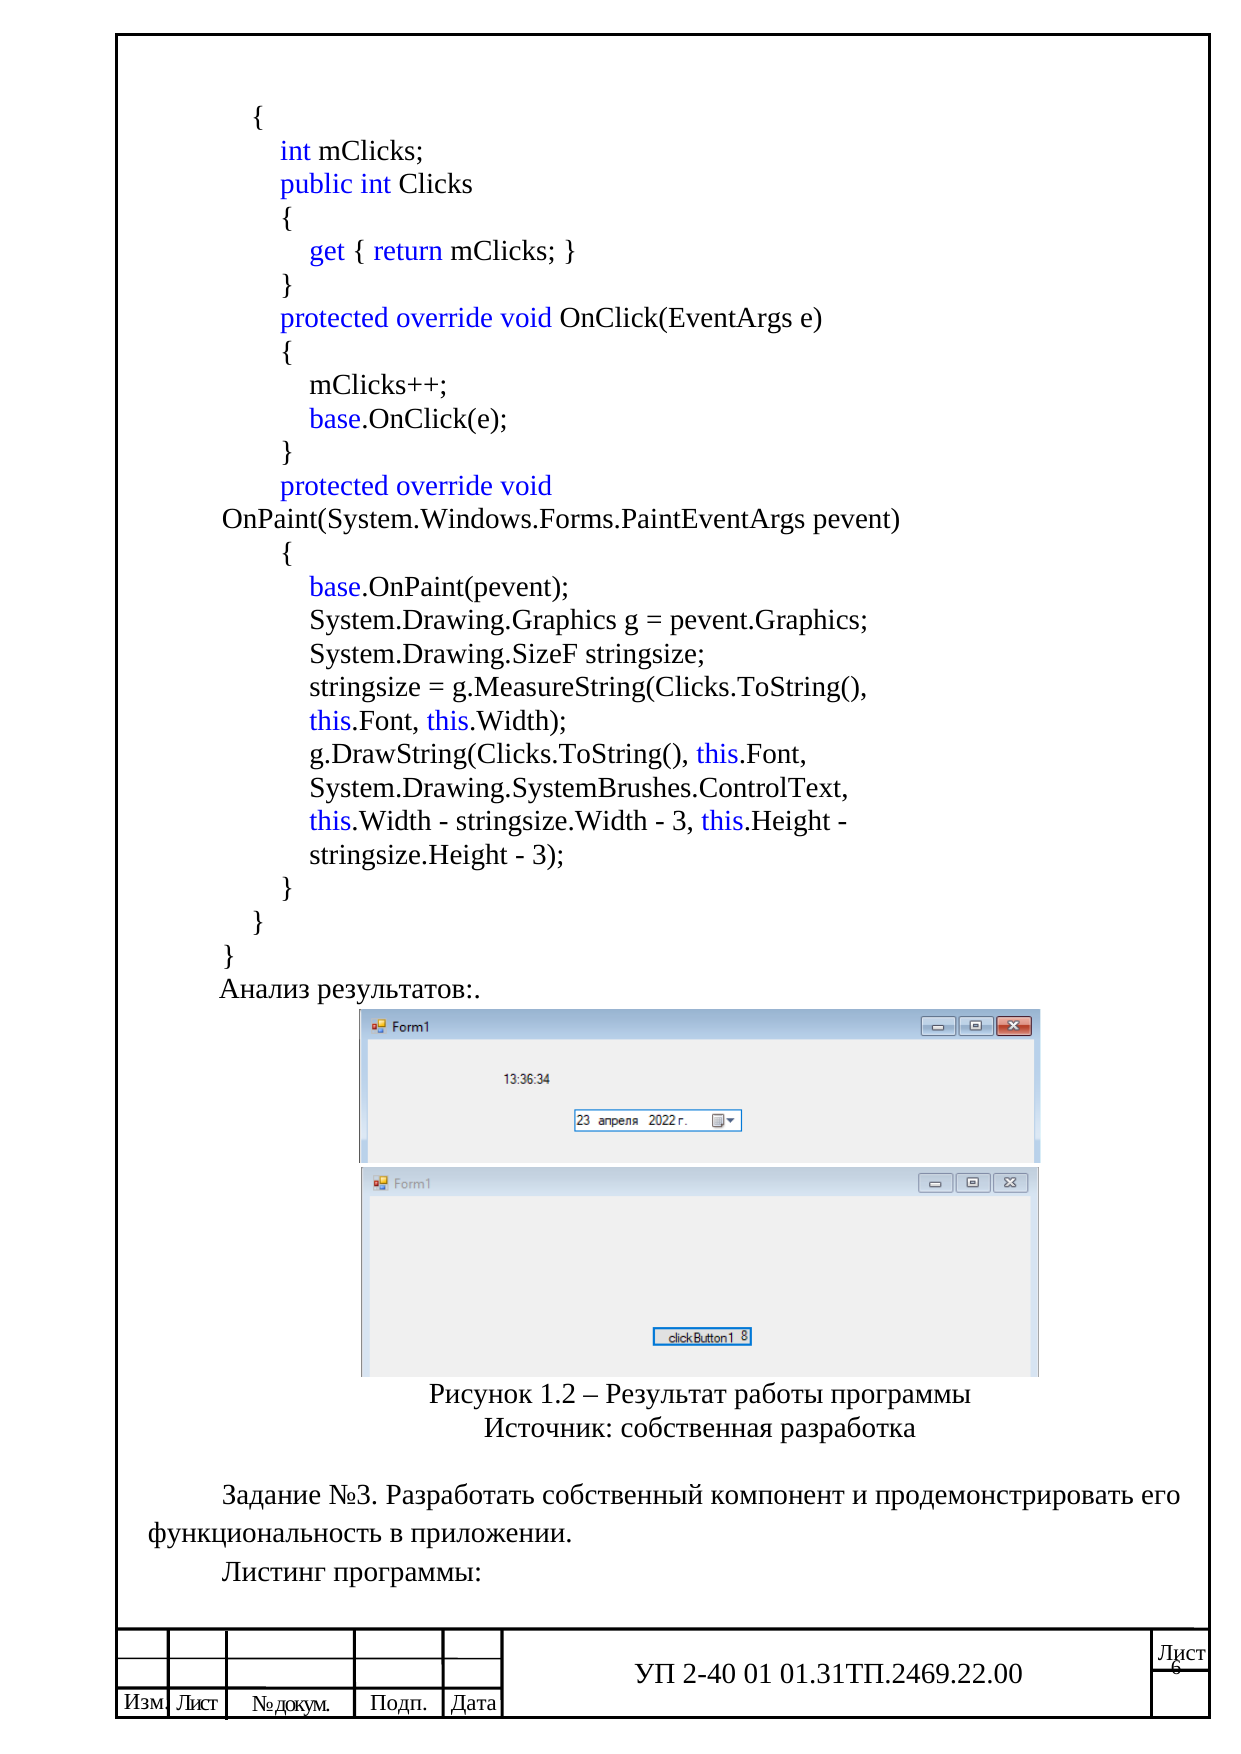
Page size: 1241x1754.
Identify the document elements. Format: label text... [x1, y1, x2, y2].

text this.Width - stringsize.Width - 3, this.Height - [148, 803, 1181, 837]
text public int Clicks [148, 166, 1181, 200]
text { [148, 535, 1181, 569]
text System.Drawing.SystemBrushes.ControlText, [148, 770, 1181, 803]
text protected override void OnClick(EventArgs e) [148, 300, 1181, 334]
text } [148, 904, 1181, 938]
text Анализ результатов:. [148, 971, 1181, 1005]
text base.OnClick(e); [148, 401, 1181, 434]
text } [148, 434, 1181, 468]
text OnPaint(System.Windows.Forms.PaintEventArgs pevent) [148, 502, 1181, 535]
text { [148, 200, 1181, 233]
text stringsize.Height - 3); [148, 837, 1181, 871]
text Рисунок 1.2 – Результат работы программы [148, 1376, 1181, 1410]
text int mClicks; [148, 133, 1181, 166]
text System.Drawing.Graphics g = pevent.Graphics; [148, 602, 1181, 636]
text Источник: собственная разработка [148, 1410, 1181, 1443]
text } [148, 938, 1181, 971]
text base.OnPaint(pevent); [148, 569, 1181, 602]
text { [148, 99, 1181, 133]
text protected override void [148, 468, 1181, 502]
text Листинг программы: [148, 1554, 1181, 1587]
text mClicks++; [148, 367, 1181, 401]
text } [148, 267, 1181, 300]
text get { return mClicks; } [148, 233, 1181, 267]
text System.Drawing.SizeF stringsize; [148, 636, 1181, 669]
text { [148, 334, 1181, 367]
text Задание №3. Разработать собственный компонент и продемонстрировать его функциональность в приложении. [148, 1477, 1181, 1549]
text g.DrawString(Clicks.ToString(), this.Font, [148, 736, 1181, 770]
text stringsize = g.MeasureString(Clicks.ToString(), [148, 669, 1181, 703]
text } [148, 871, 1181, 904]
text this.Font, this.Width); [148, 703, 1181, 736]
